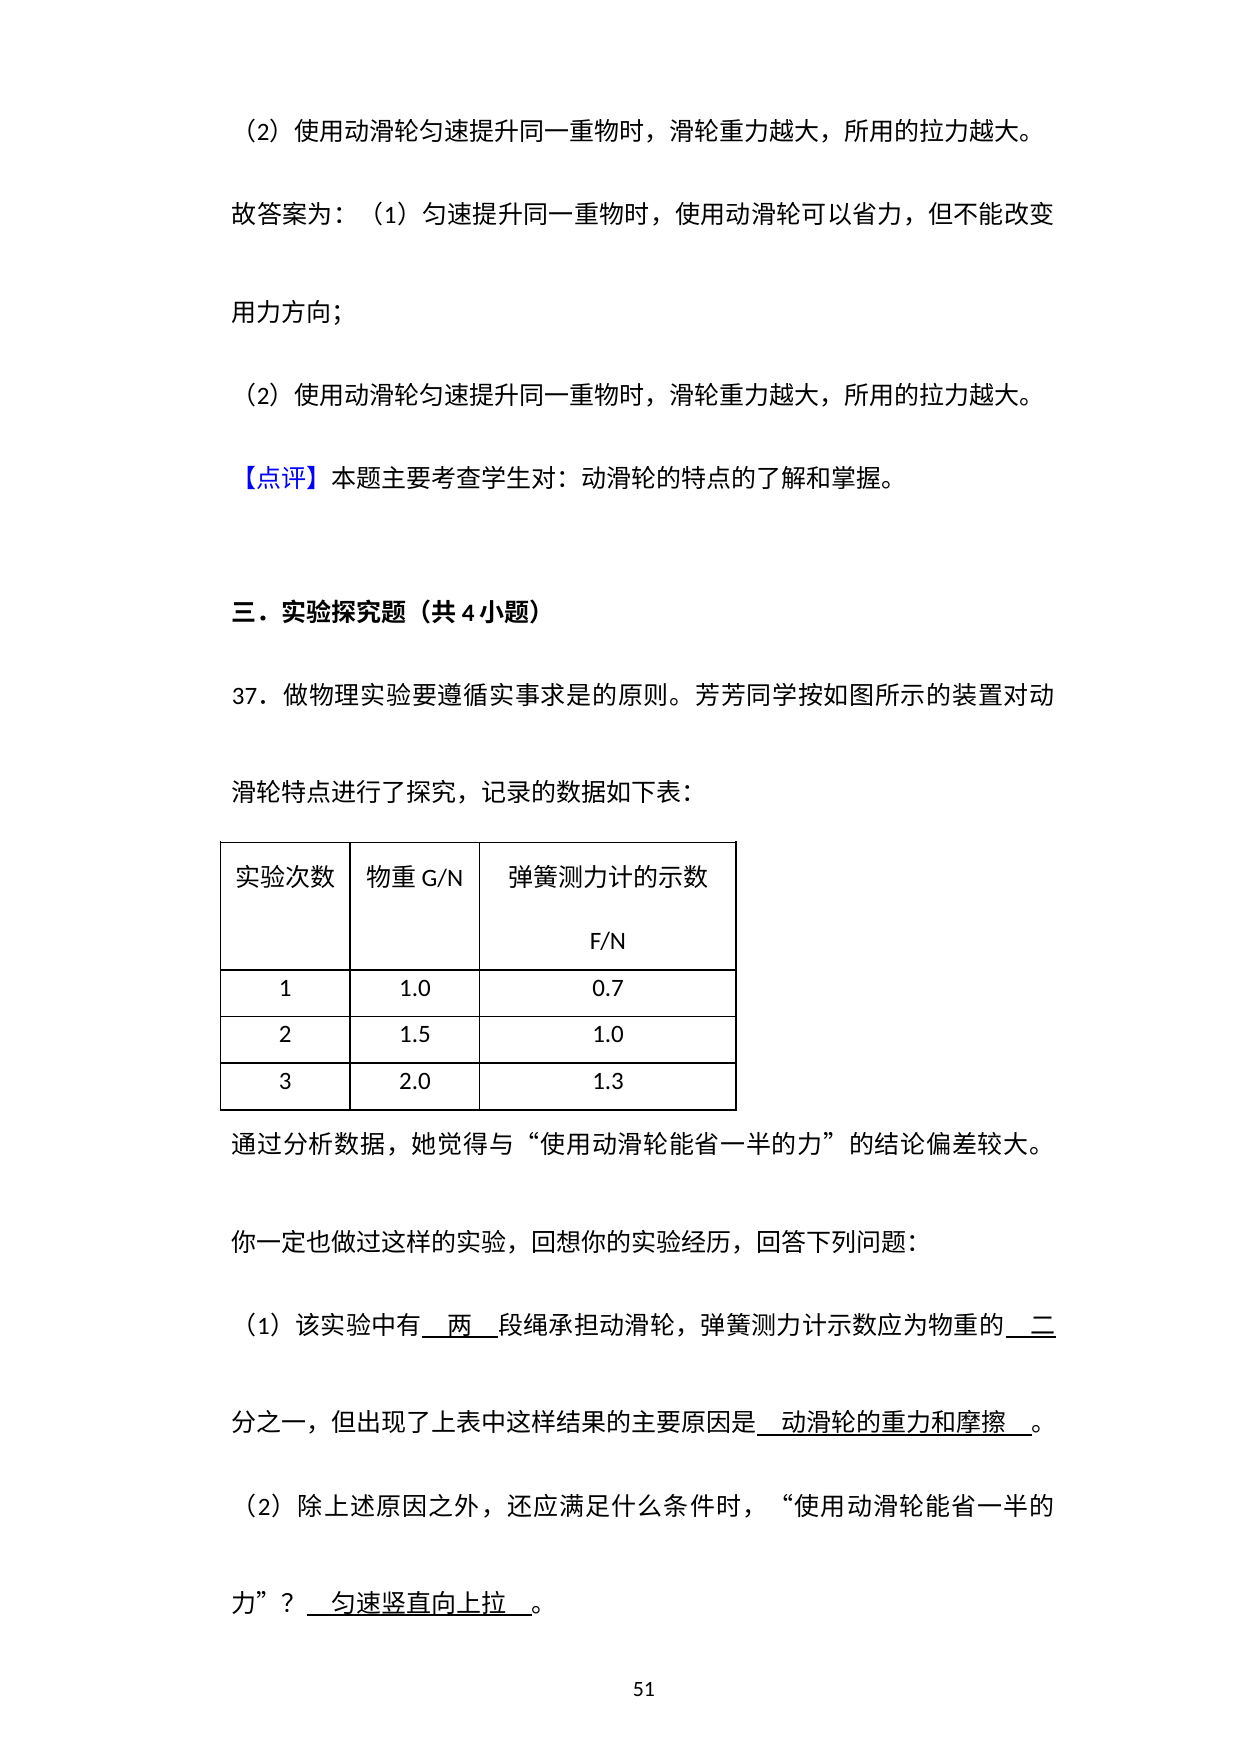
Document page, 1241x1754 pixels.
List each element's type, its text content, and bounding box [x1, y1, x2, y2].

table_cell 1.5 [351, 1017, 479, 1062]
table_header 实验次数 [221, 843, 349, 969]
text （2）使用动滑轮匀速提升同一重物时，滑轮重力越大，所用的拉力越大。 [232, 361, 1056, 426]
table_cell 3 [221, 1064, 349, 1109]
text 三．实验探究题（共4小题） [232, 578, 1056, 643]
table_cell 1 [221, 971, 349, 1016]
text （2）除上述原因之外，还应满足什么条件时，“使用动滑轮能省一半的力”？ 匀速竖直向上拉 。 [232, 1472, 1056, 1634]
table_cell 2 [221, 1017, 349, 1062]
table_header 物重G/N [351, 843, 479, 969]
table_cell 1.3 [480, 1064, 735, 1109]
table_header 弹簧测力计的示数F/N [480, 843, 735, 969]
text （1）该实验中有 两 段绳承担动滑轮，弹簧测力计示数应为物重的 二 分之一，但出现了上表中这样结果的主要原因是 动滑轮的重力和摩擦 。 [232, 1291, 1056, 1453]
table_cell 1.0 [351, 971, 479, 1016]
table_cell 2.0 [351, 1064, 479, 1109]
text 【点评】本题主要考查学生对：动滑轮的特点的了解和掌握。 [232, 444, 1056, 509]
table_cell 0.7 [480, 971, 735, 1016]
text 37．做物理实验要遵循实事求是的原则。芳芳同学按如图所示的装置对动滑轮特点进行了探究，记录的数据如下表： [232, 661, 1056, 823]
text 通过分析数据，她觉得与“使用动滑轮能省一半的力”的结论偏差较大。你一定也做过这样的实验，回想你的实验经历，回答下列问题： [232, 1110, 1056, 1273]
table_cell 1.0 [480, 1017, 735, 1062]
text （2）使用动滑轮匀速提升同一重物时，滑轮重力越大，所用的拉力越大。 [232, 97, 1056, 162]
text 故答案为：（1）匀速提升同一重物时，使用动滑轮可以省力，但不能改变用力方向； [232, 180, 1056, 343]
